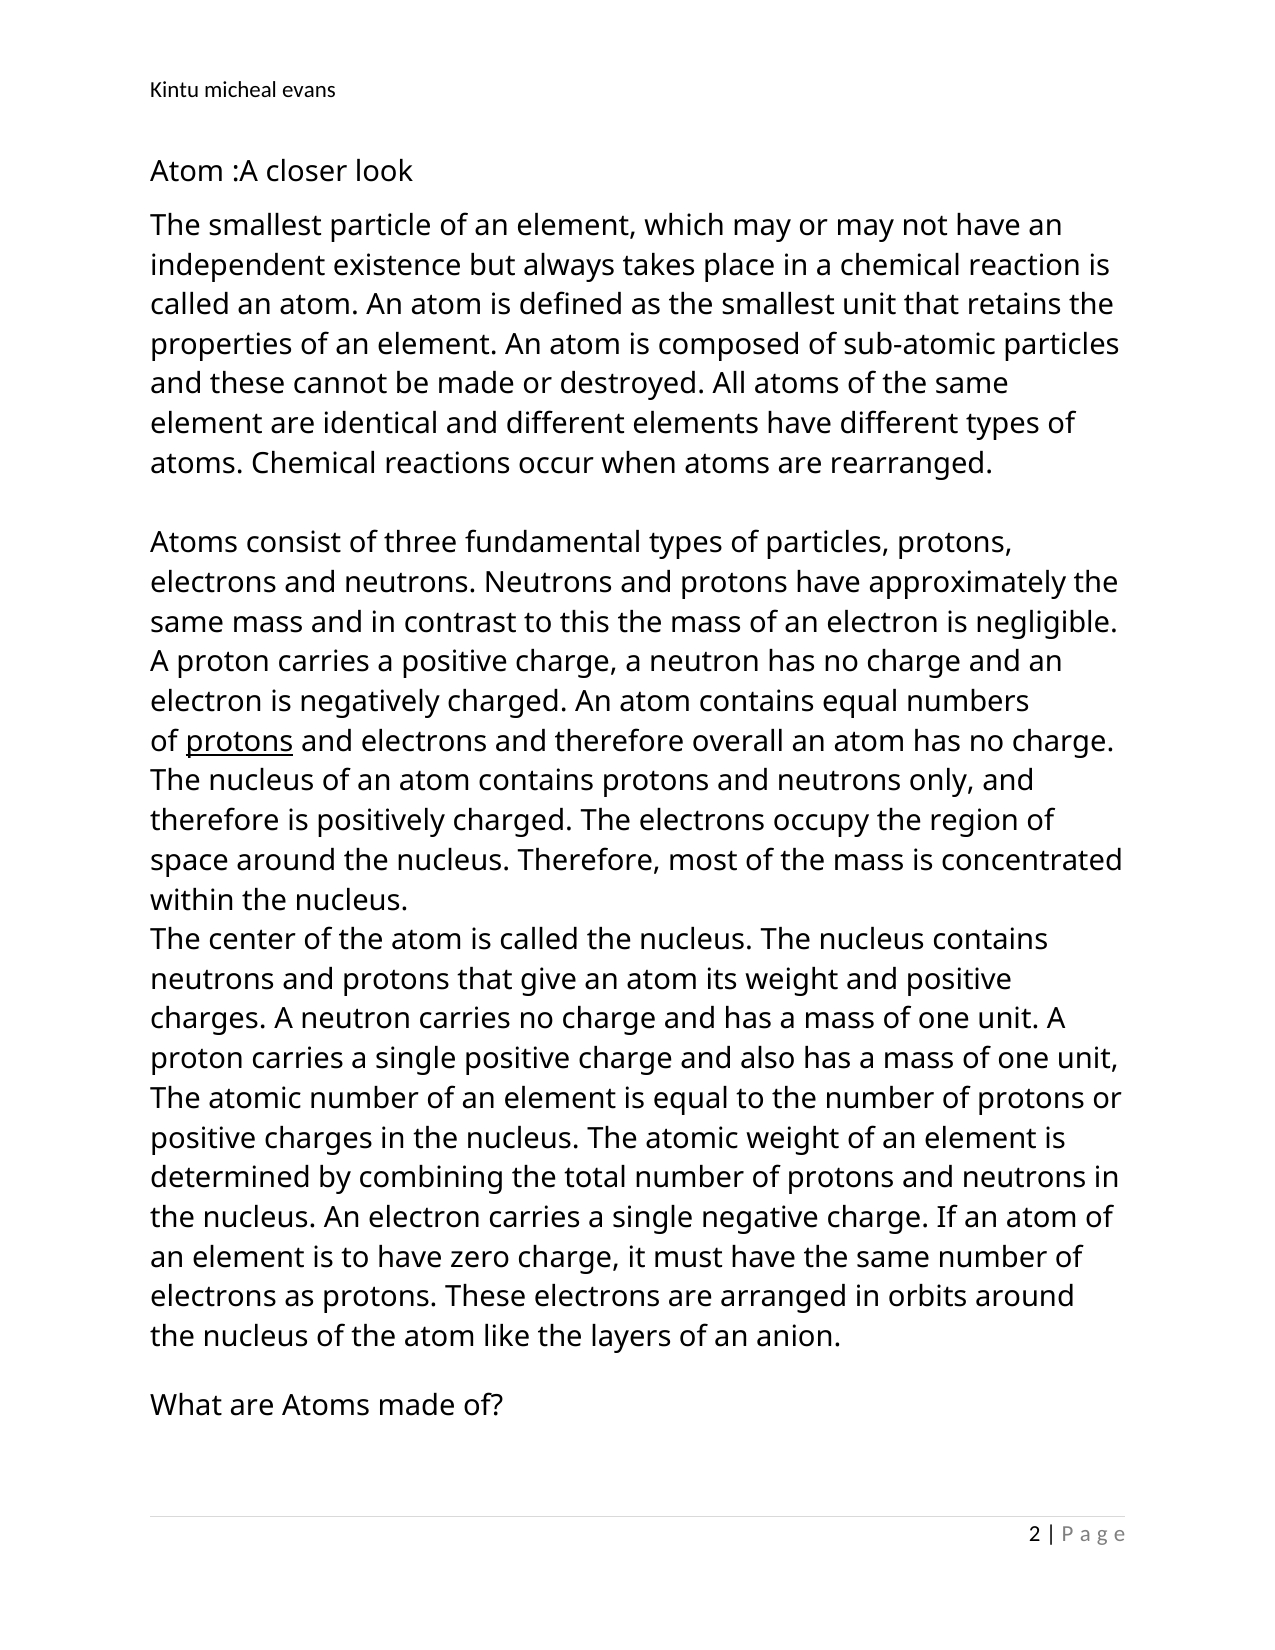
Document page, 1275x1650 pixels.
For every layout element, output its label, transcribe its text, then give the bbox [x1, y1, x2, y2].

text Atom :A closer look [150, 150, 1125, 190]
text The center of the atom is called the nucleus. The nucleus contains neutrons and protons that give an atom its weight and positive charges. A neutron carries no charge and has a mass of one unit. A proton carries a single positive charge and also has a mass of one unit, The atomic number of an element is equal to the number of protons or positive charges in the nucleus. The atomic weight of an element is determined by combining the total number of protons and neutrons in the nucleus. An electron carries a single negative charge. If an atom of an element is to have zero charge, it must have the same number of electrons as protons. These electrons are arranged in orbits around the nucleus of the atom like the layers of an anion. [150, 918, 1125, 1355]
text What are Atoms made of? [150, 1384, 1125, 1423]
text Atoms consist of three fundamental types of particles, protons, electrons and neutrons. Neutrons and protons have approximately the same mass and in contrast to this the mass of an electron is negligible. A proton carries a positive charge, a neutron has no charge and an electron is negatively charged. An atom contains equal numbers of protons and electrons and therefore overall an atom has no charge. The nucleus of an atom contains protons and neutrons only, and therefore is positively charged. The electrons occupy the region of space around the nucleus. Therefore, most of the mass is concentrated within the nucleus. [150, 522, 1125, 918]
text The smallest particle of an element, which may or may not have an independent existence but always takes place in a chemical reaction is called an atom. An atom is defined as the smallest unit that retains the properties of an element. An atom is composed of sub-atomic particles and these cannot be made or destroyed. All atoms of the same element are identical and different elements have different types of atoms. Chemical reactions occur when atoms are rearranged. [150, 204, 1125, 482]
